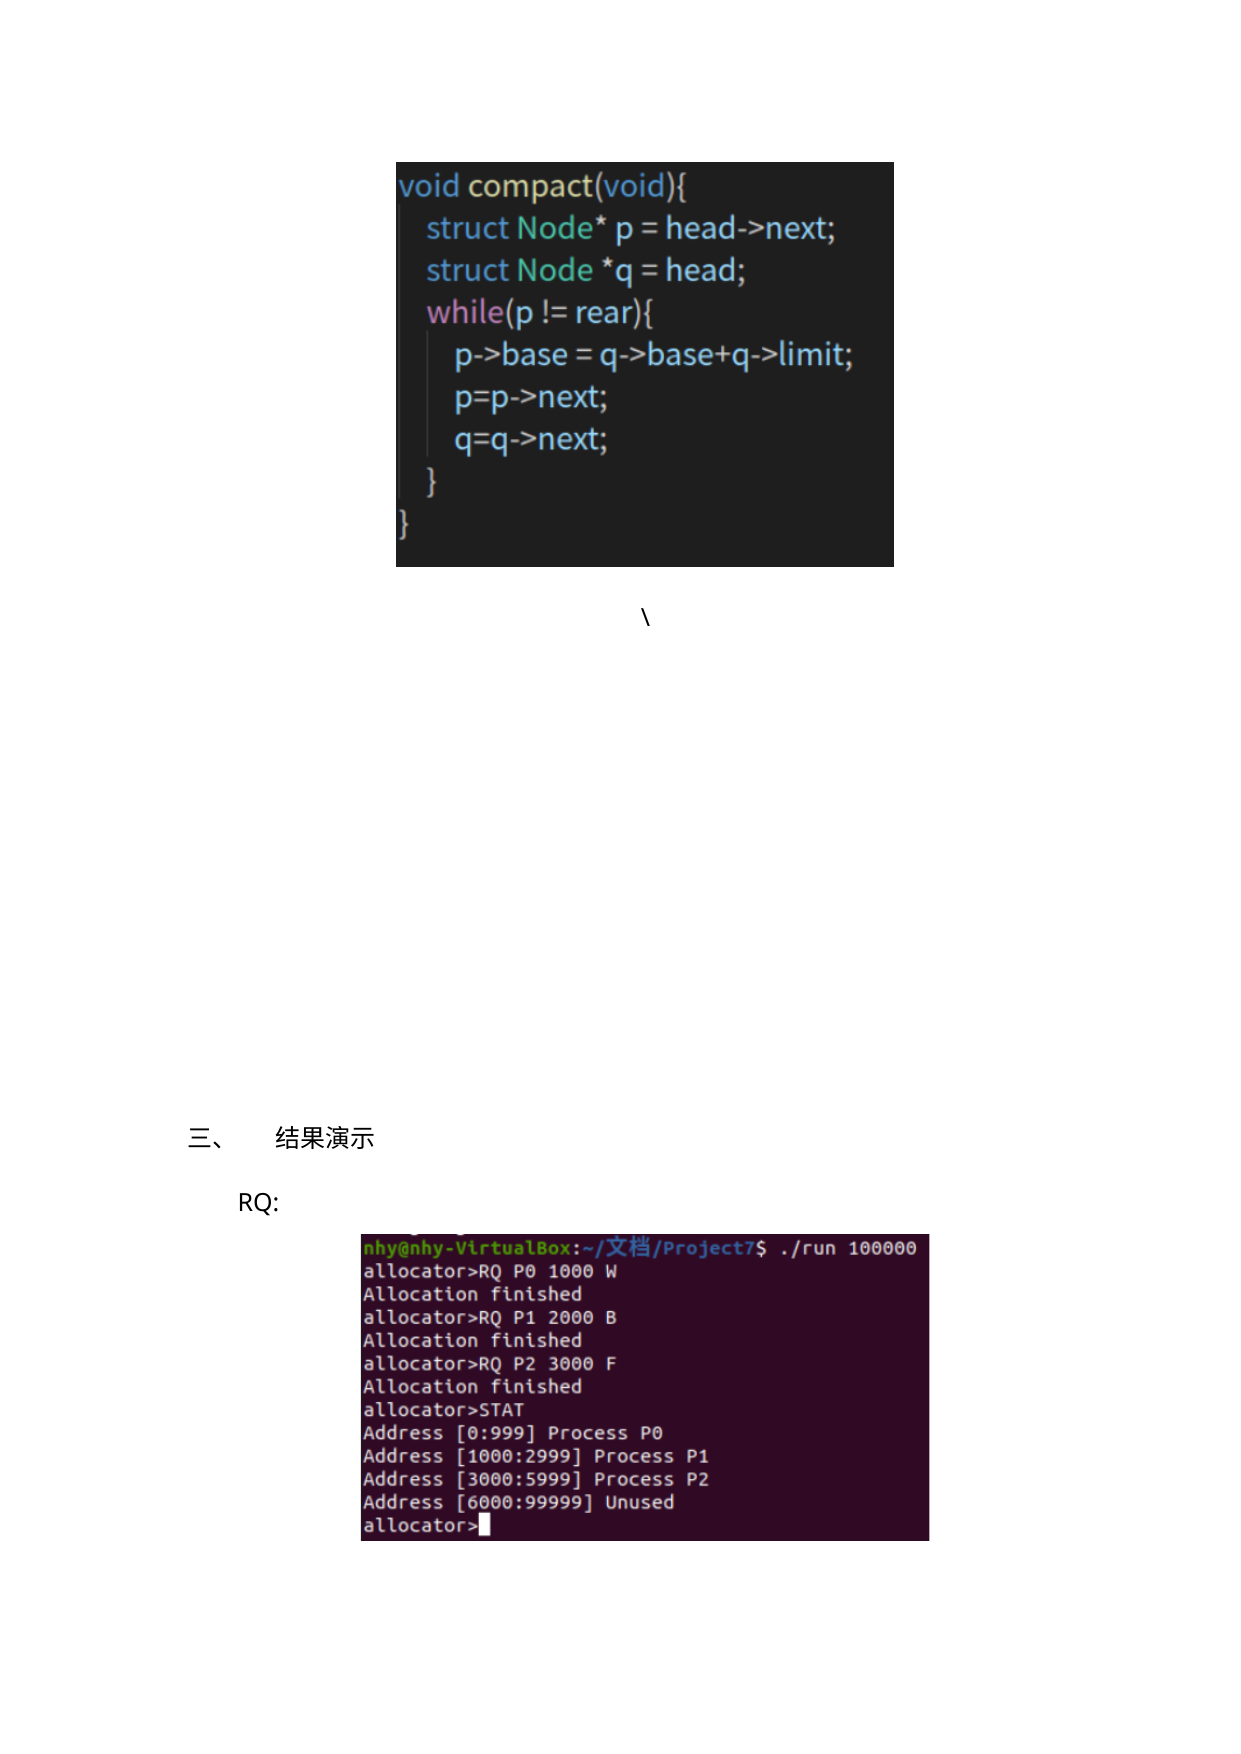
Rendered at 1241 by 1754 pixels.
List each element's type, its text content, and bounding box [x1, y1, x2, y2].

picture [396, 162, 894, 567]
list 结果演示 [187, 1104, 1053, 1169]
list RQ: [237, 1169, 1053, 1234]
list \ [237, 584, 1053, 649]
picture [360, 1234, 930, 1541]
